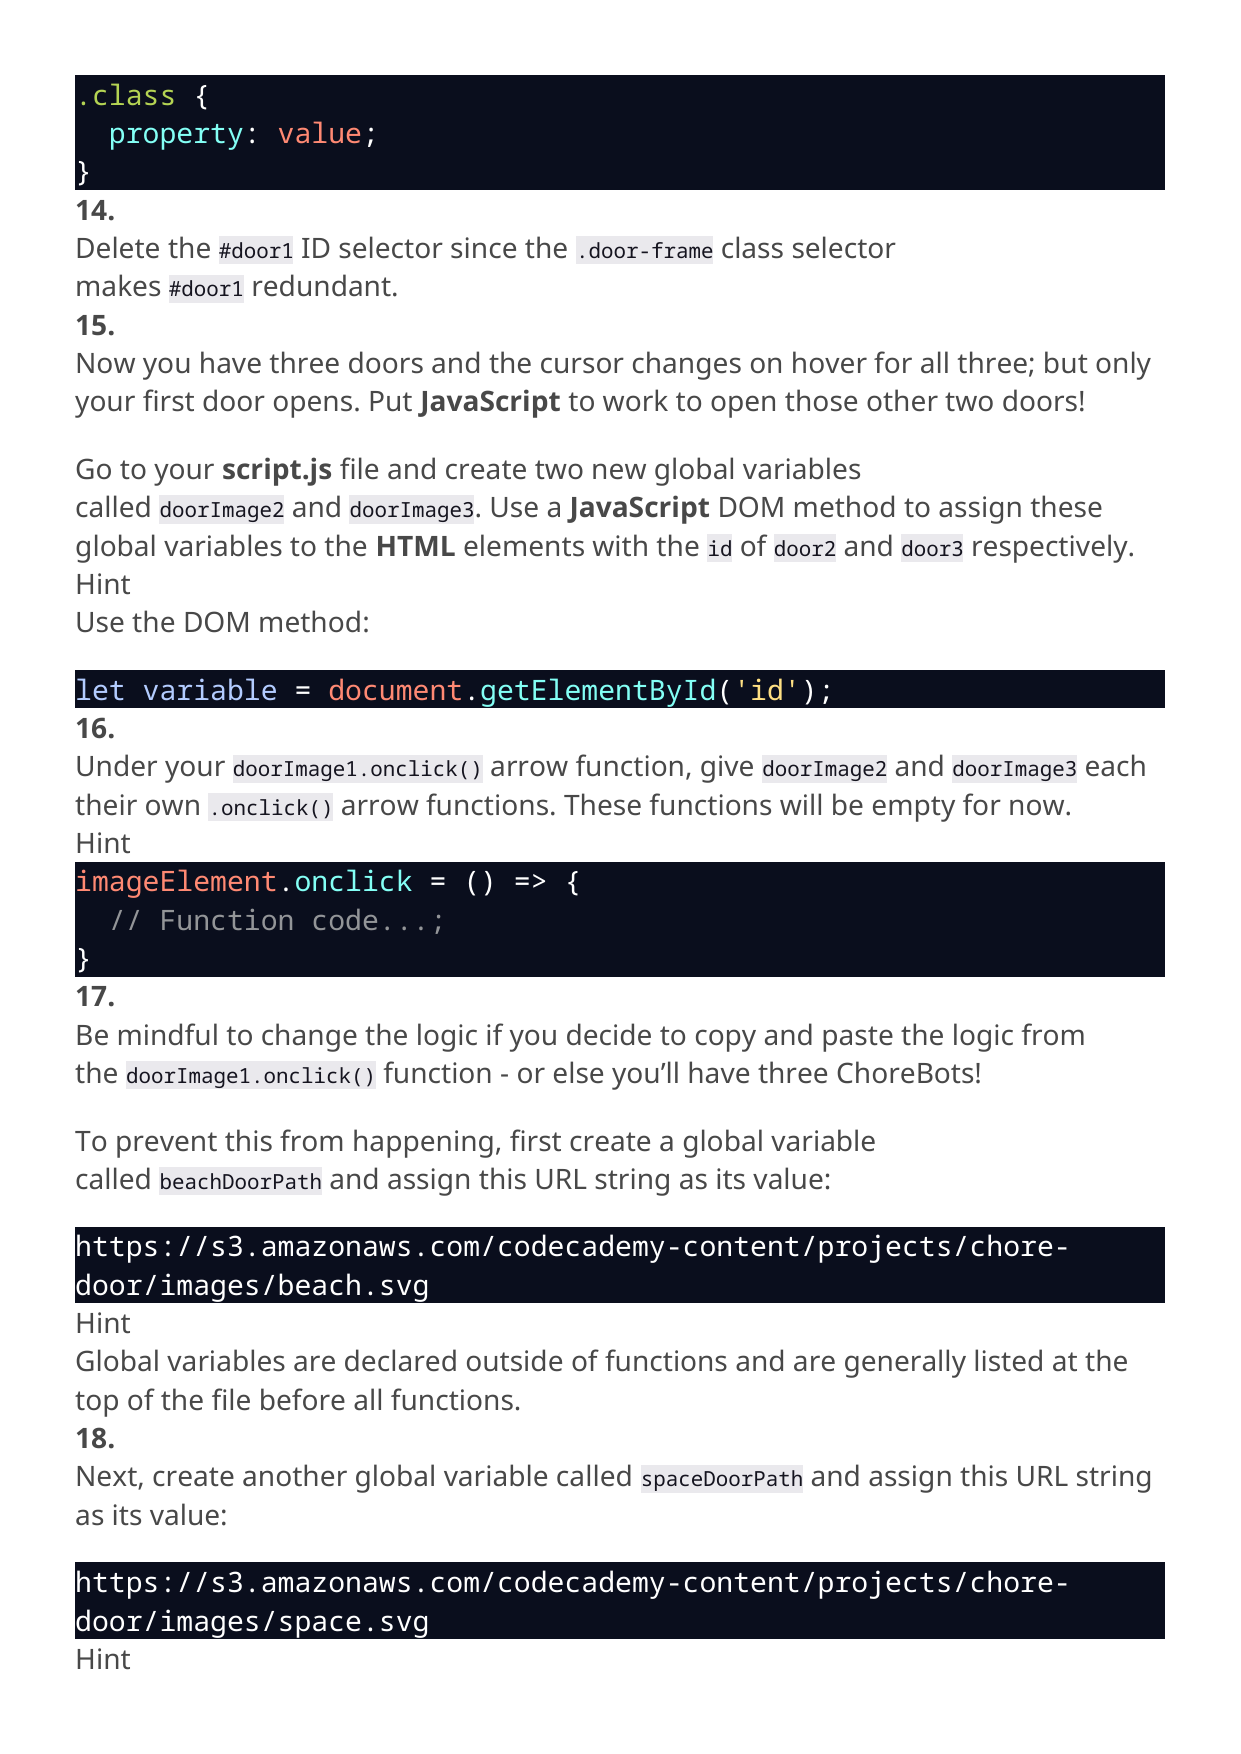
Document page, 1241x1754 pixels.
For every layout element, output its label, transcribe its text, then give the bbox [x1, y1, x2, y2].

text Now you have three doors and the cursor changes on hover for all three; but only your first door opens. Put JavaScript to work to open those other two doors! [75, 343, 1165, 420]
text Be mindful to change the logic if you decide to copy and paste the logic from the doorImage1.onclick() function - or else you’ll have three ChoreBots! [75, 1015, 1165, 1092]
text Hint [75, 1639, 1165, 1677]
text property: value; [75, 113, 1165, 152]
text 18. [75, 1418, 1165, 1457]
text // Function code...; [75, 900, 1165, 938]
text Global variables are declared outside of functions and are generally listed at the top of the file before all functions. [75, 1342, 1165, 1418]
text https://s3.amazonaws.com/codecademy-content/projects/chore-door/images/beach.svg [75, 1227, 1165, 1303]
text Delete the #door1 ID selector since the .door-frame class selector makes #door1 redundant. [75, 228, 1165, 305]
text Hint [75, 564, 1165, 602]
text 15. [75, 305, 1165, 343]
text } [75, 152, 1165, 190]
text .class { [75, 75, 1165, 113]
text Hint [75, 823, 1165, 862]
text https://s3.amazonaws.com/codecademy-content/projects/chore-door/images/space.svg [75, 1562, 1165, 1639]
text } [75, 938, 1165, 977]
text Hint [75, 1303, 1165, 1342]
text imageElement.onclick = () => { [75, 862, 1165, 900]
text 16. [75, 708, 1165, 747]
text 17. [75, 977, 1165, 1015]
text 14. [75, 190, 1165, 228]
text Use the DOM method: [75, 602, 1165, 641]
text To prevent this from happening, first create a global variable called beachDoorPath and assign this URL string as its value: [75, 1121, 1165, 1197]
text Next, create another global variable called spaceDoorPath and assign this URL string as its value: [75, 1457, 1165, 1533]
text Under your doorImage1.onclick() arrow function, give doorImage2 and doorImage3 each their own .onclick() arrow functions. These functions will be empty for now. [75, 747, 1165, 823]
text Go to your script.js file and create two new global variables called doorImage2 and doorImage3. Use a JavaScript DOM method to assign these global variables to the HTML elements with the id of door2 and door3 respectively. [75, 449, 1165, 564]
text let variable = document.getElementById('id'); [75, 670, 1165, 708]
